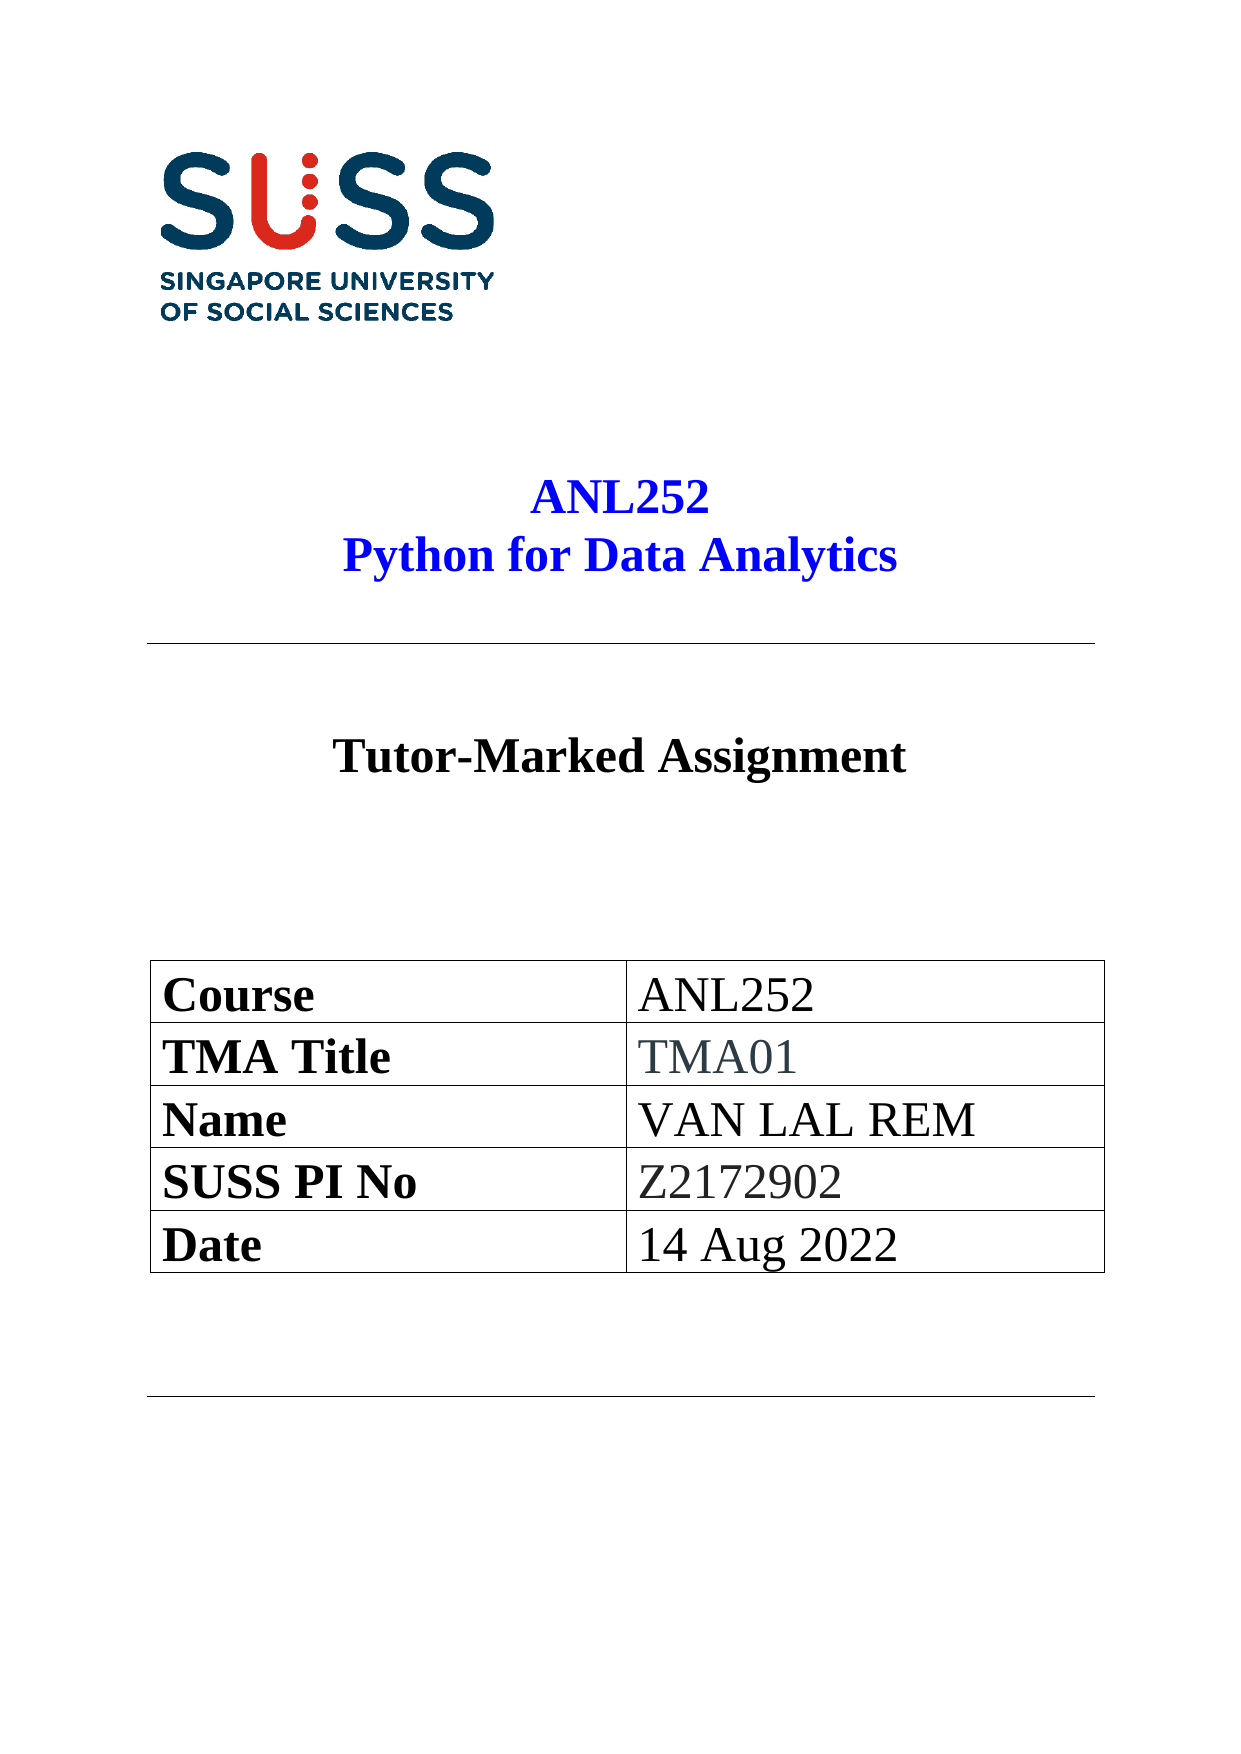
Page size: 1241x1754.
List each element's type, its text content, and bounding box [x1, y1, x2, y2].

table_header Course [151, 961, 626, 1022]
table_header ANL252 [627, 961, 1104, 1022]
subtitle ANL252 [135, 467, 1104, 525]
text Python for Data Analytics [135, 525, 1105, 582]
table_cell TMA Title [151, 1023, 626, 1085]
text Tutor-Marked Assignment [332, 726, 994, 783]
table_cell Name [151, 1086, 626, 1147]
table_cell SUSS PI No [151, 1148, 626, 1210]
table_cell 14 Aug 2022 [627, 1211, 1104, 1272]
table_cell TMA01 [627, 1023, 1104, 1085]
table_cell Date [151, 1211, 626, 1272]
table_cell VAN LAL REM [627, 1086, 1104, 1147]
table_cell Z2172902 [627, 1148, 1104, 1210]
picture [161, 152, 494, 321]
